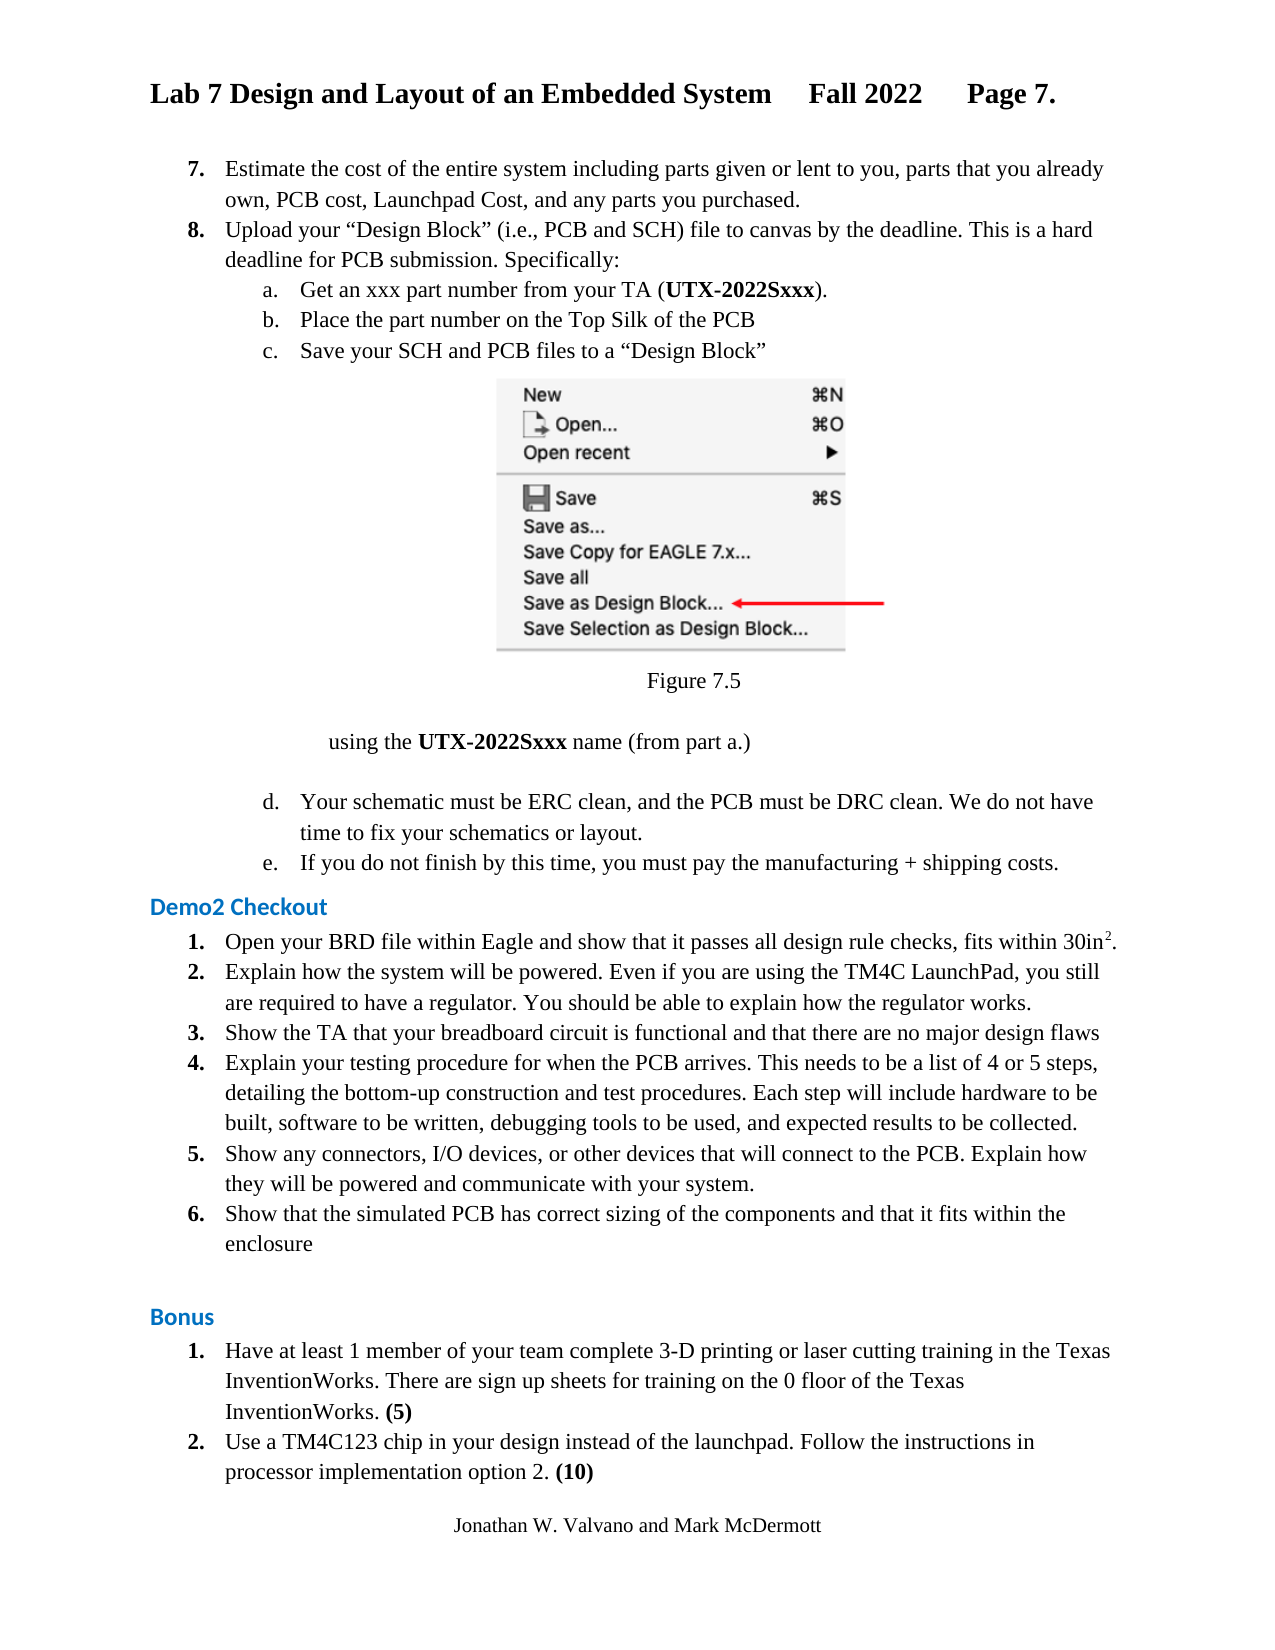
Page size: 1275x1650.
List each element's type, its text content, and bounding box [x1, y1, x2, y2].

list Explain your testing procedure for when the PCB arrives. This needs to be a list of 4 or 5 steps, detailing the bottom-up construction and test procedures. Each step will include hardware to be built, software to be written, debugging tools to be used, and expected results to be collected. [187, 1049, 1125, 1136]
list Show the TA that your breadboard circuit is functional and that there are no major design flaws [187, 1019, 1125, 1045]
list Show any connectors, I/O devices, or other devices that will connect to the PCB. Explain how they will be powered and communicate with your system. [187, 1140, 1125, 1196]
subtitle Bonus [150, 1301, 1125, 1331]
list Place the part number on the Top Silk of the PCB [262, 306, 1125, 333]
list Save your SCH and PCB files to a “Design Block” [262, 337, 1125, 363]
list Get an xxx part number from your TA (UTX-2022Sxxx). [262, 276, 1125, 303]
list Show that the simulated PCB has correct sizing of the components and that it fits within the enclosure [187, 1200, 1125, 1257]
list Open your BRD file within Eagle and show that it passes all design rule checks, fits within 30in2. [187, 928, 1125, 954]
list If you do not finish by this time, you must pay the manufacturing + shipping costs. [262, 849, 1125, 875]
list Estimate the cost of the entire system including parts given or lent to you, parts that you already own, PCB cost, Launchpad Cost, and any parts you purchased. [187, 155, 1125, 212]
subtitle Demo2 Checkout [150, 891, 1125, 922]
list Have at least 1 member of your team complete 3-D printing or laser cutting training in the Texas InventionWorks. There are sign up sheets for training on the 0 floor of the Texas InventionWorks. (5) [187, 1337, 1125, 1424]
text using the UTX-2022Sxxx name (from part a.) [300, 728, 1125, 754]
list Explain how the system will be powered. Even if you are using the TM4C LaunchPad, you still are required to have a regulator. You should be able to explain how the regulator works. [187, 958, 1125, 1015]
list Use a TM4C123 chip in your design instead of the launchpad. Follow the instructions in processor implementation option 2. (10) [187, 1428, 1125, 1484]
list Your schematic must be ERC clean, and the PCB must be DRC clean. We do not have time to fix your schematics or layout. [262, 788, 1125, 845]
picture [477, 366, 911, 664]
list Upload your “Design Block” (i.e., PCB and SCH) file to canvas by the deadline. This is a hard deadline for PCB submission. Specifically: [187, 216, 1125, 272]
text Figure 7.5 [262, 667, 1125, 694]
